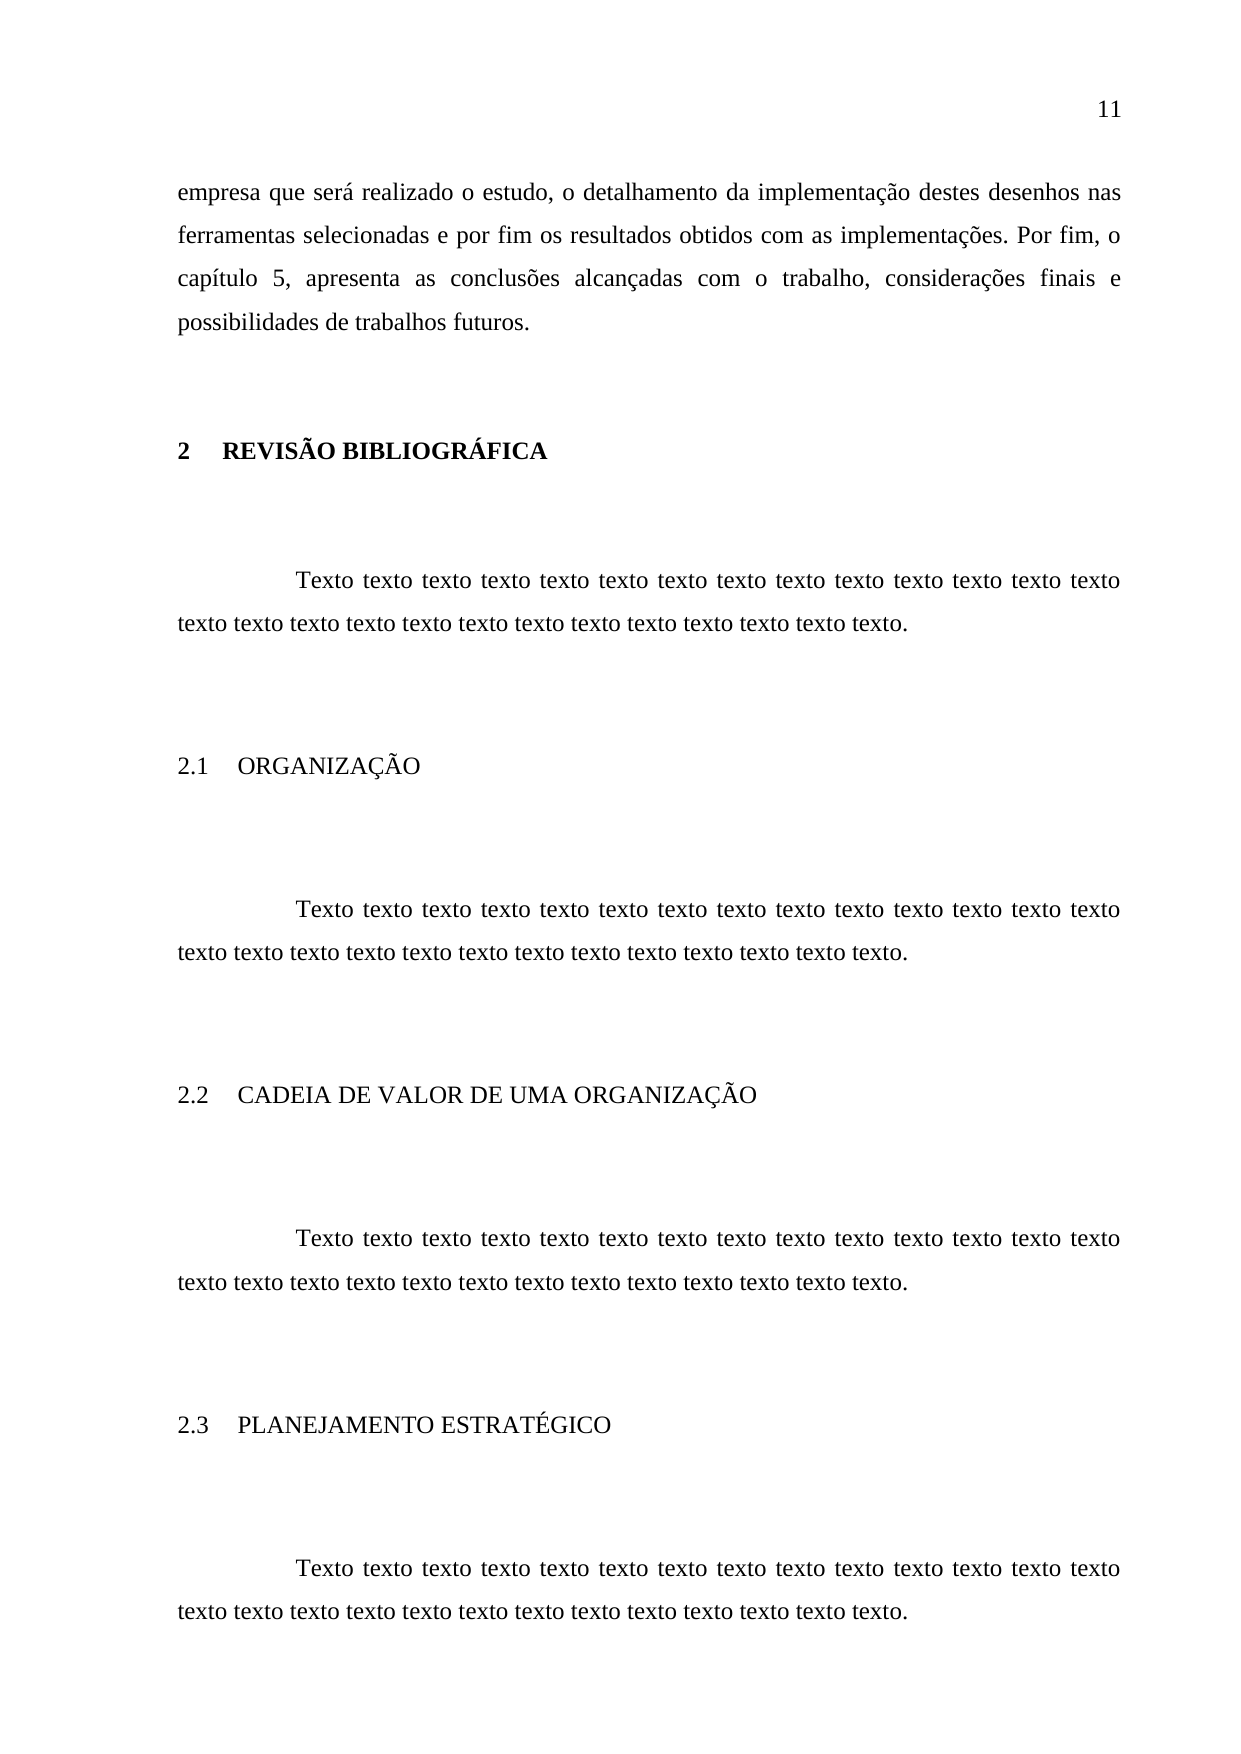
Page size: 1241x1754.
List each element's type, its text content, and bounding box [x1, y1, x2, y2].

subtitle ORGANIZAÇÃO [177, 751, 1122, 780]
subtitle PLANEJAMENTO ESTRATÉGICO [177, 1410, 1122, 1438]
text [177, 177, 1122, 335]
subtitle CADEIA DE VALOR DE UMA ORGANIZAÇÃO [177, 1080, 1122, 1109]
subtitle REVISÃO BIBLIOGRÁFICA [177, 436, 1122, 465]
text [177, 1553, 1122, 1625]
